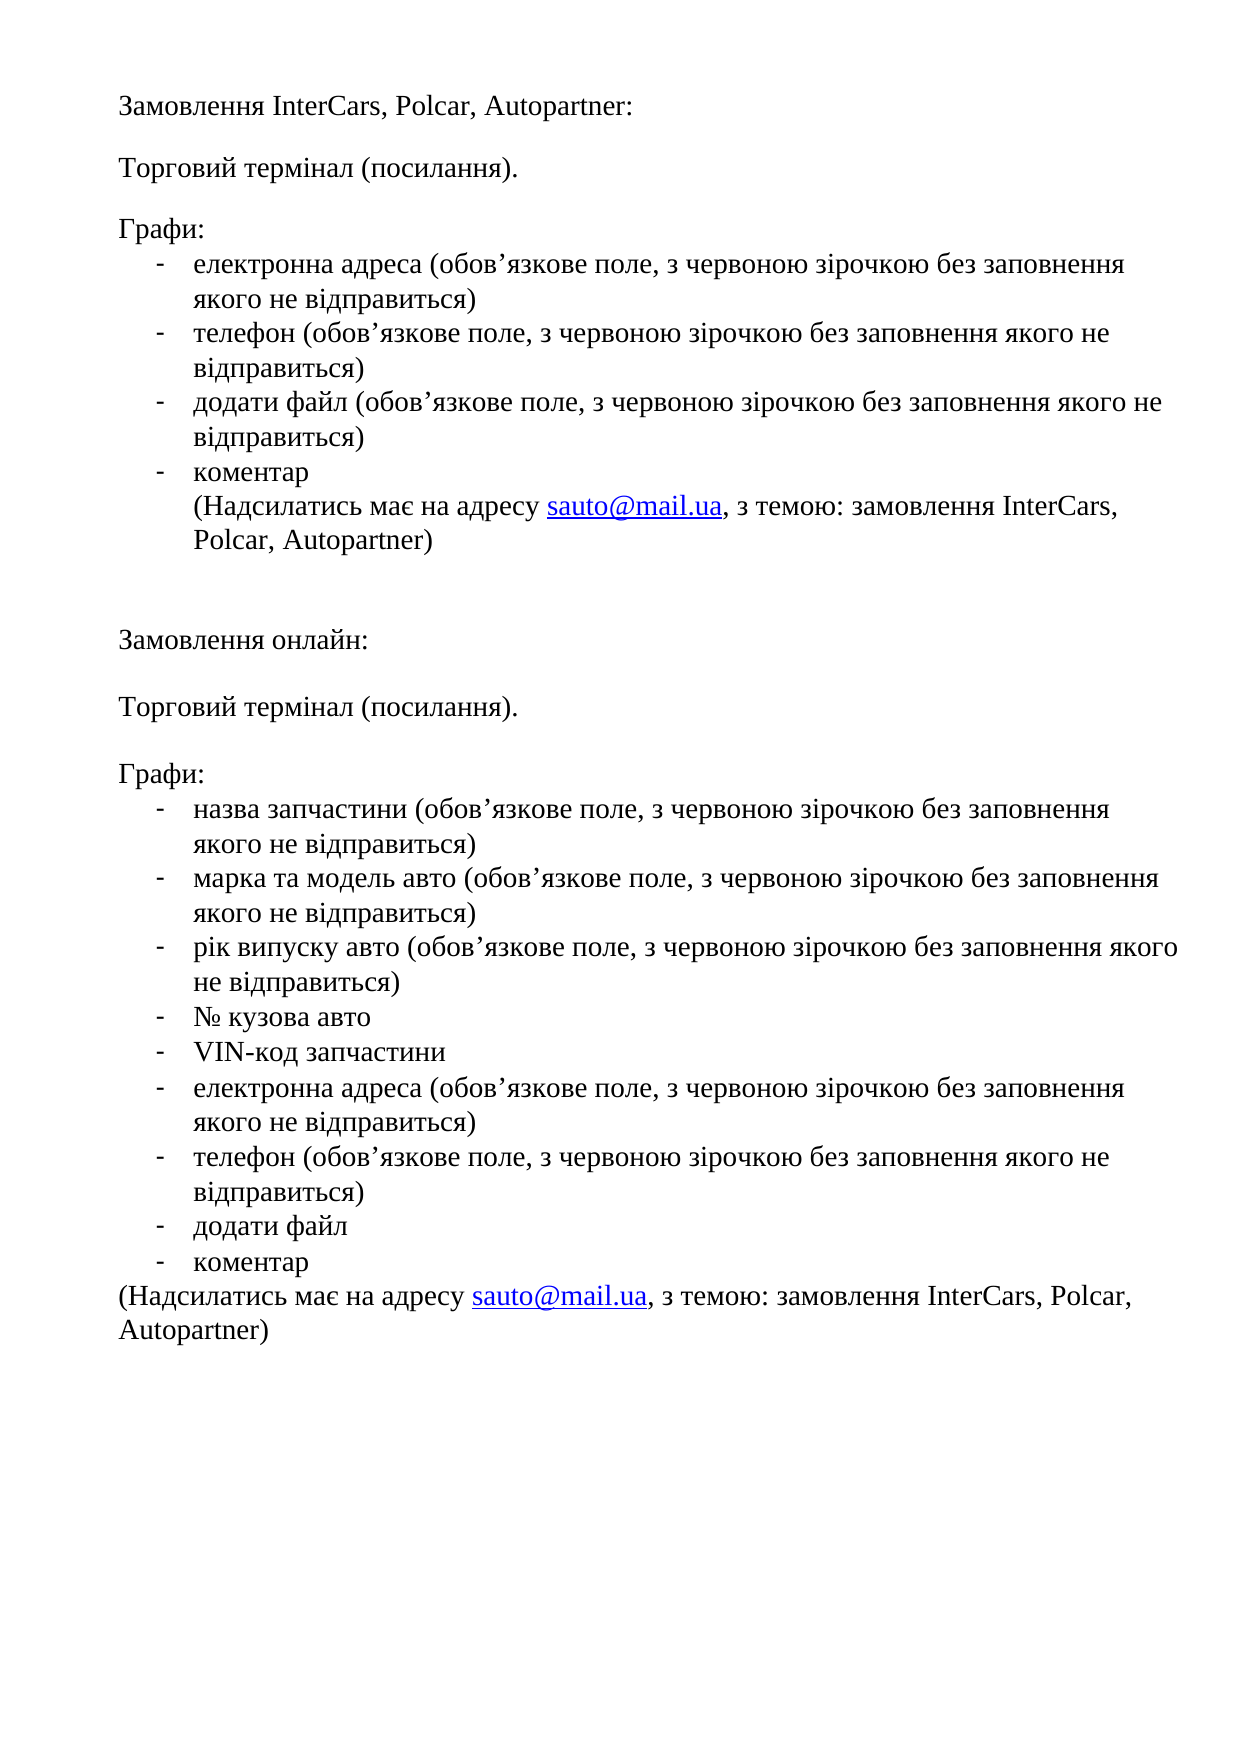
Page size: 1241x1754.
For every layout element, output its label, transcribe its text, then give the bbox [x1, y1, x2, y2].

list № кузова авто [156, 998, 1181, 1033]
text (Надсилатись має на адресу sauto@mail.ua, з темою: замовлення InterCars, Polcar, Autopartner) [118, 1278, 1181, 1346]
list телефон (обов’язкове поле, з червоною зірочкою без заповнення якого не відправиться) [156, 314, 1181, 383]
text Торговий термінал (посилання). [118, 689, 1181, 723]
list назва запчастини (обов’язкове поле, з червоною зірочкою без заповнення якого не відправиться) [156, 790, 1181, 859]
list додати файл (обов’язкове поле, з червоною зірочкою без заповнення якого не відправиться) [156, 383, 1181, 453]
text Графи: [118, 212, 1181, 245]
list Графи: [118, 757, 1181, 790]
text Торговий термінал (посилання). [118, 150, 1181, 184]
list (Надсилатись має на адресу sauto@mail.ua, з темою: замовлення InterCars, Polcar, Autopartner) [193, 488, 1181, 555]
list Замовлення онлайн: [118, 622, 1181, 656]
list коментар [156, 453, 1181, 488]
list марка та модель авто (обов’язкове поле, з червоною зірочкою без заповнення якого не відправиться) [156, 859, 1181, 928]
list VIN-код запчастини [156, 1033, 1181, 1069]
list електронна адреса (обов’язкове поле, з червоною зірочкою без заповнення якого не відправиться) [156, 1069, 1181, 1138]
list телефон (обов’язкове поле, з червоною зірочкою без заповнення якого не відправиться) [156, 1138, 1181, 1207]
list рік випуску авто (обов’язкове поле, з червоною зірочкою без заповнення якого не відправиться) [156, 928, 1181, 998]
list коментар [156, 1243, 1181, 1278]
text Замовлення InterCars, Polcar, Autopartner: [118, 88, 1181, 122]
list електронна адреса (обов’язкове поле, з червоною зірочкою без заповнення якого не відправиться) [156, 245, 1181, 314]
list додати файл [156, 1207, 1181, 1243]
